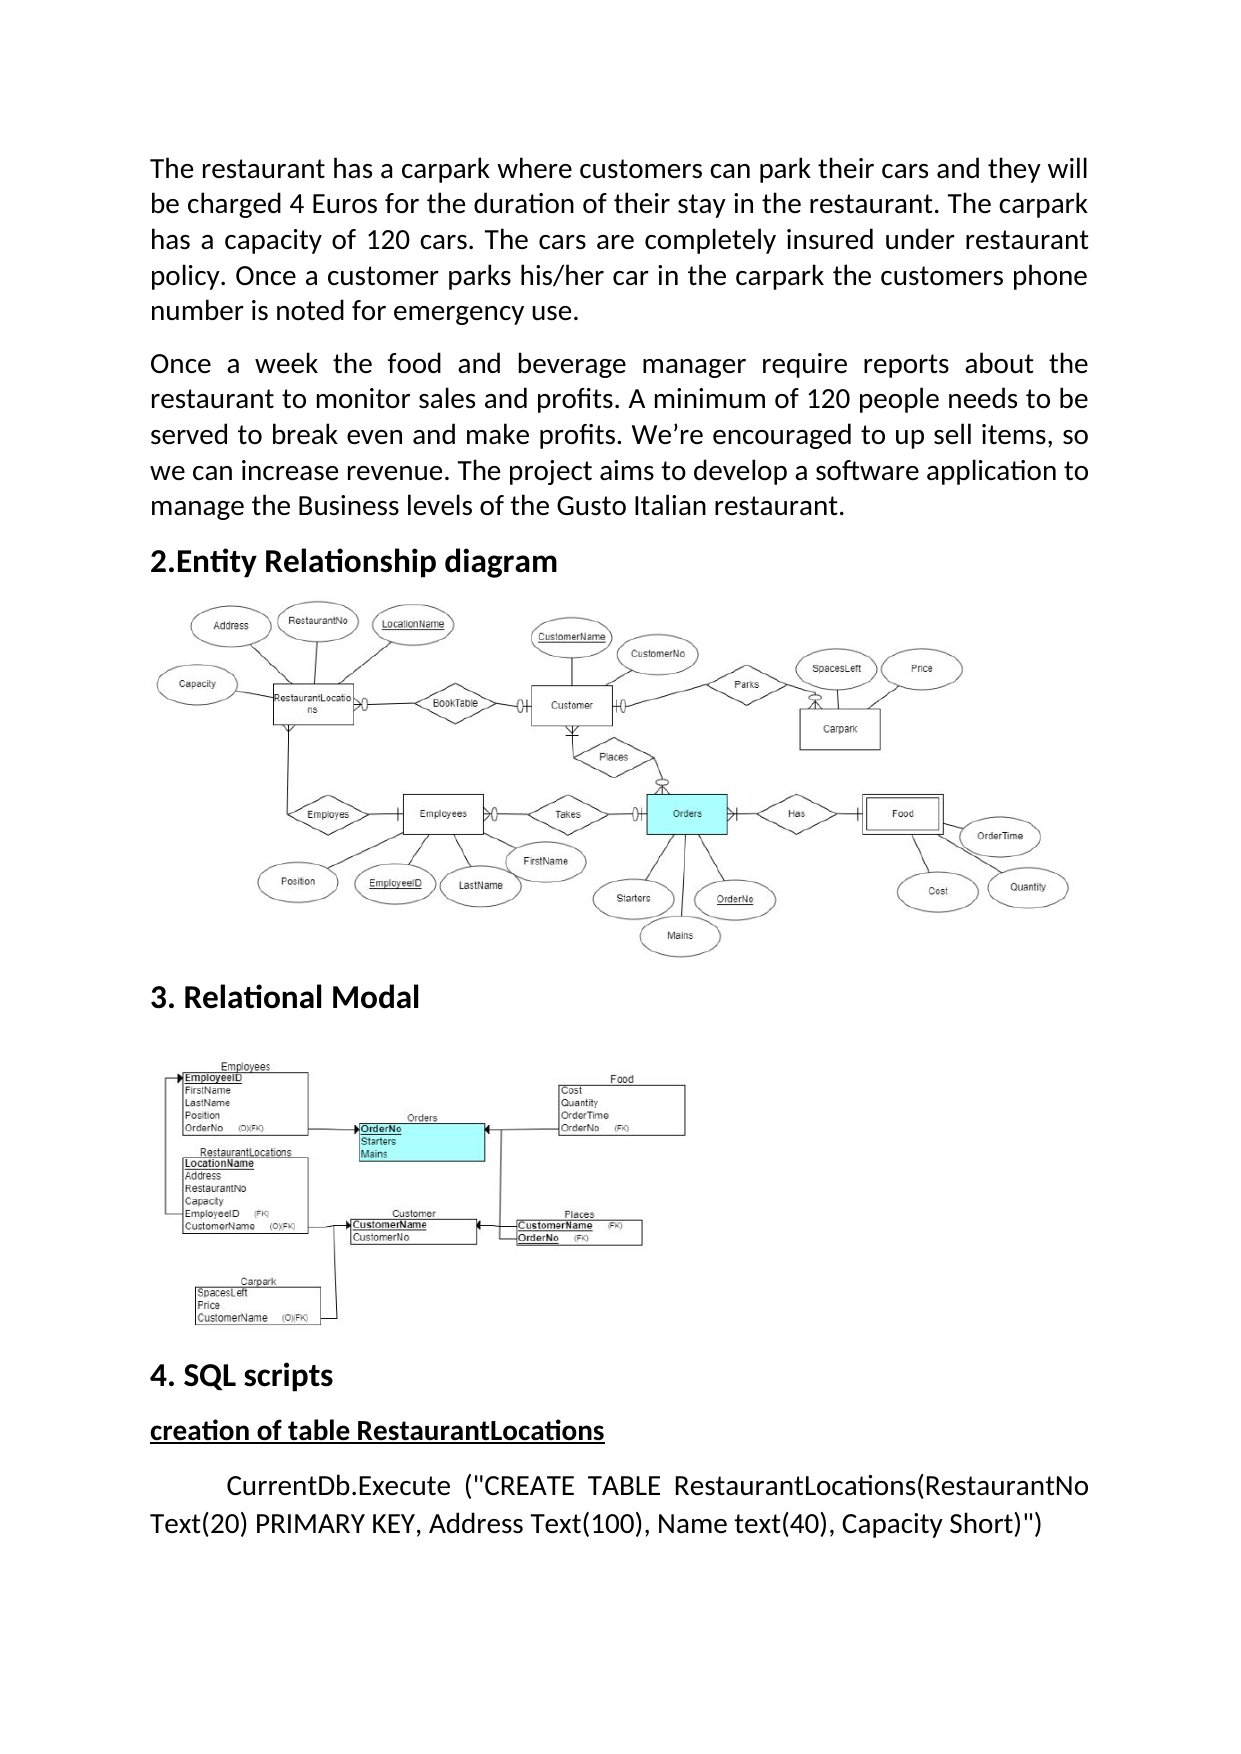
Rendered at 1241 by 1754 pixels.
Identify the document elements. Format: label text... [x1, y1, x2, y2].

text CurrentDb.Execute ("CREATE TABLE RestaurantLocations(RestaurantNo Text(20) PRIMARY KEY, Address Text(100), Name text(40), Capacity Short)") [150, 1467, 1090, 1541]
text 3. Relational Modal [150, 976, 1090, 1017]
text Once a week the food and beverage manager require reports about the restaurant to monitor sales and profits. A minimum of 120 people needs to be served to break even and make profits. We’re encouraged to up sell items, so we can increase revenue. The project aims to develop a software application to manage the Business levels of the Gusto Italian restaurant. [150, 345, 1090, 523]
text creation of table RestaurantLocations [150, 1412, 1090, 1447]
text 4. SQL scripts [150, 1354, 1090, 1395]
text The restaurant has a carpark where customers can park their cars and they will be charged 4 Euros for the duration of their stay in the restaurant. The carpark has a capacity of 120 cars. The cars are completely insured under restaurant policy. Once a customer parks his/her car in the carpark the customers phone number is noted for emergency use. [150, 150, 1090, 328]
text 2.Entity Relationship diagram [150, 539, 1090, 580]
picture [150, 597, 1091, 960]
picture [150, 1033, 714, 1338]
